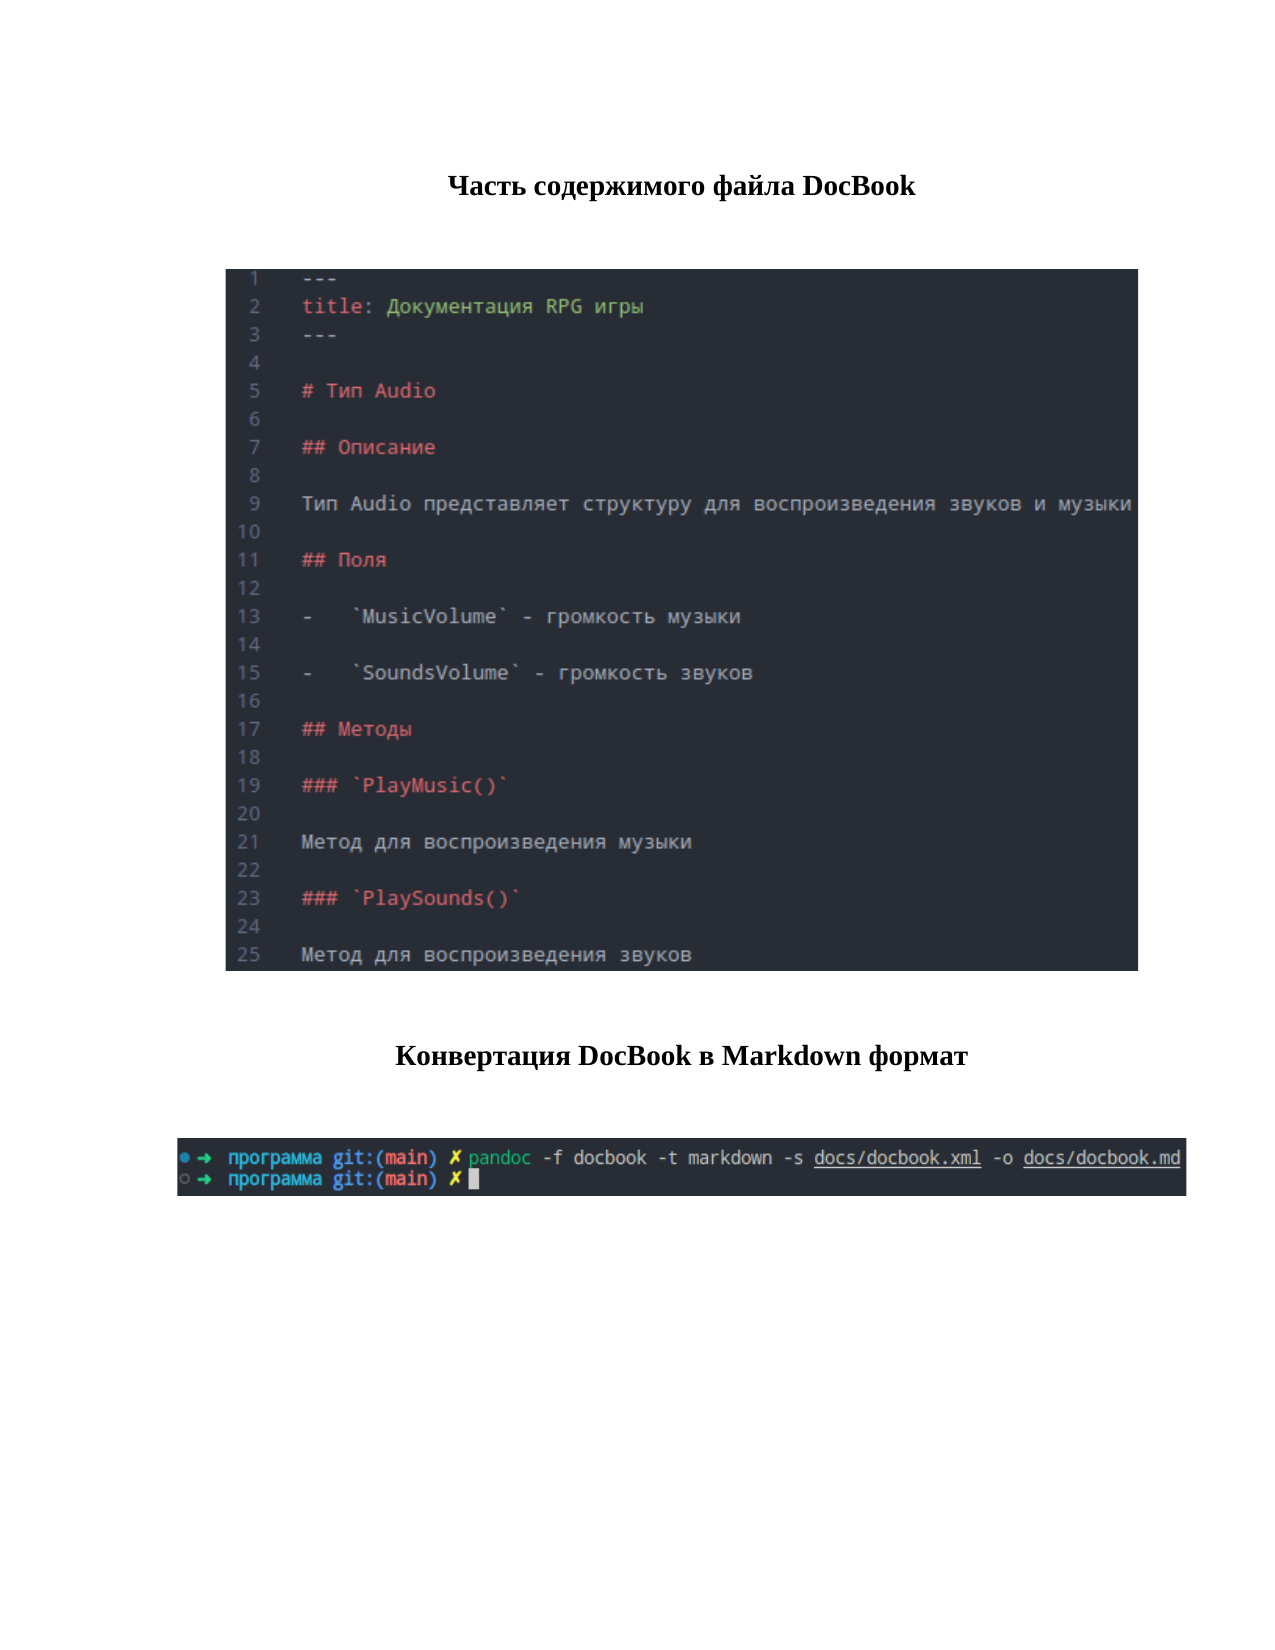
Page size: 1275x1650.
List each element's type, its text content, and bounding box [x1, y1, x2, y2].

picture [225, 269, 1139, 971]
picture [177, 1138, 1187, 1196]
text Часть содержимого файла DocBook [177, 168, 1186, 202]
text Конвертация DocBook в Markdown формат [177, 1038, 1186, 1071]
